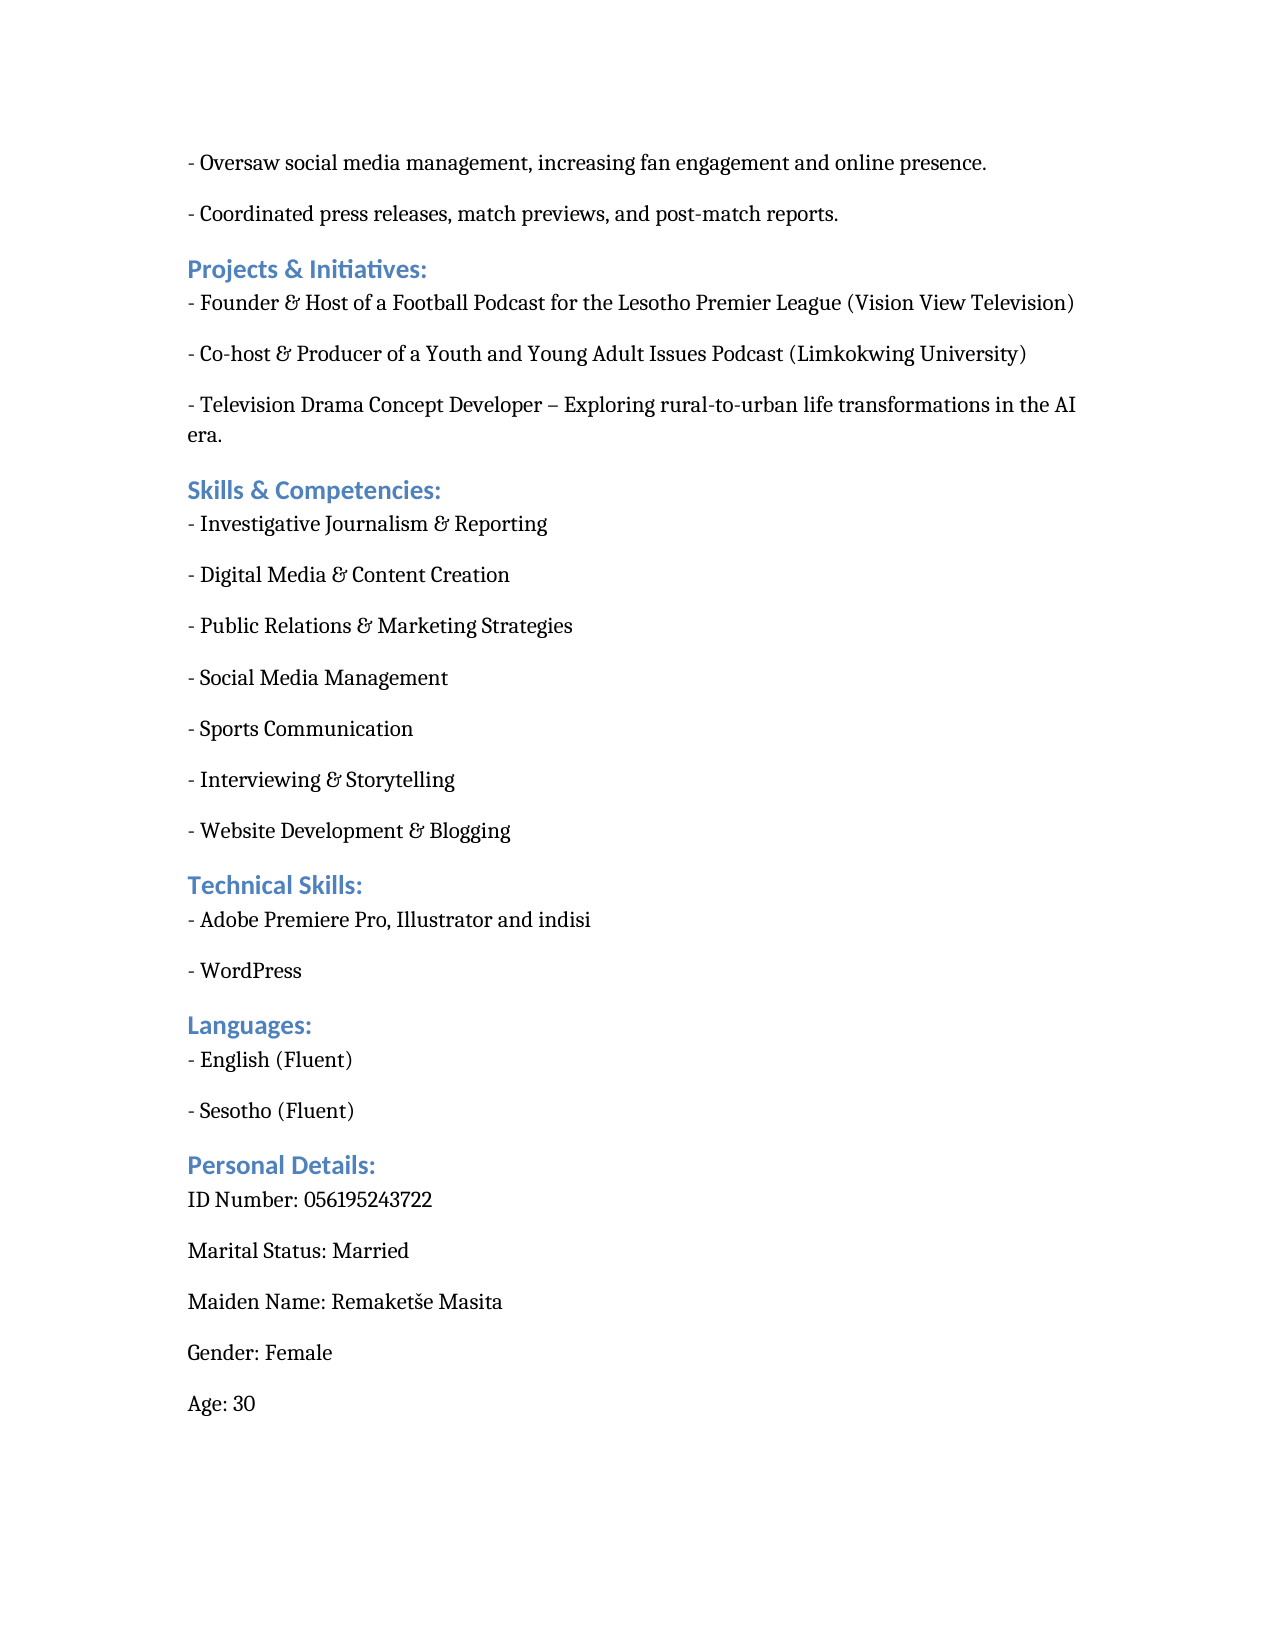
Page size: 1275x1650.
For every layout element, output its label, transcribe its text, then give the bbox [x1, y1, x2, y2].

text - Television Drama Concept Developer – Exploring rural-to-urban life transformations in the AI era. [187, 392, 1087, 449]
text - Co-host & Producer of a Youth and Young Adult Issues Podcast (Limkokwing University) [187, 341, 1087, 367]
text - WordPress [187, 957, 1087, 984]
text Age: 30 [187, 1391, 1087, 1417]
text Marital Status: Married [187, 1237, 1087, 1264]
text - Sesotho (Fluent) [187, 1097, 1087, 1124]
text - Website Development & Blogging [187, 817, 1087, 844]
text - Sports Communication [187, 715, 1087, 742]
subtitle Projects & Initiatives: [187, 252, 1087, 285]
text Gender: Female [187, 1339, 1087, 1366]
text - Digital Media & Content Creation [187, 562, 1087, 589]
text - Social Media Management [187, 664, 1087, 691]
text - Coordinated press releases, match previews, and post-match reports. [187, 201, 1087, 227]
text - Interviewing & Storytelling [187, 766, 1087, 793]
subtitle Technical Skills: [187, 868, 1087, 902]
text - Adobe Premiere Pro, Illustrator and indisi [187, 906, 1087, 933]
text - Investigative Journalism & Reporting [187, 511, 1087, 538]
subtitle Languages: [187, 1008, 1087, 1042]
text - Founder & Host of a Football Podcast for the Lesotho Premier League (Vision View Television) [187, 290, 1087, 316]
text ID Number: 056195243722 [187, 1186, 1087, 1213]
subtitle Skills & Competencies: [187, 473, 1087, 506]
text - Oversaw social media management, increasing fan engagement and online presence. [187, 150, 1087, 176]
text - Public Relations & Marketing Strategies [187, 613, 1087, 640]
text Maiden Name: Remaketše Masita [187, 1288, 1087, 1315]
text - English (Fluent) [187, 1046, 1087, 1073]
subtitle Personal Details: [187, 1148, 1087, 1182]
